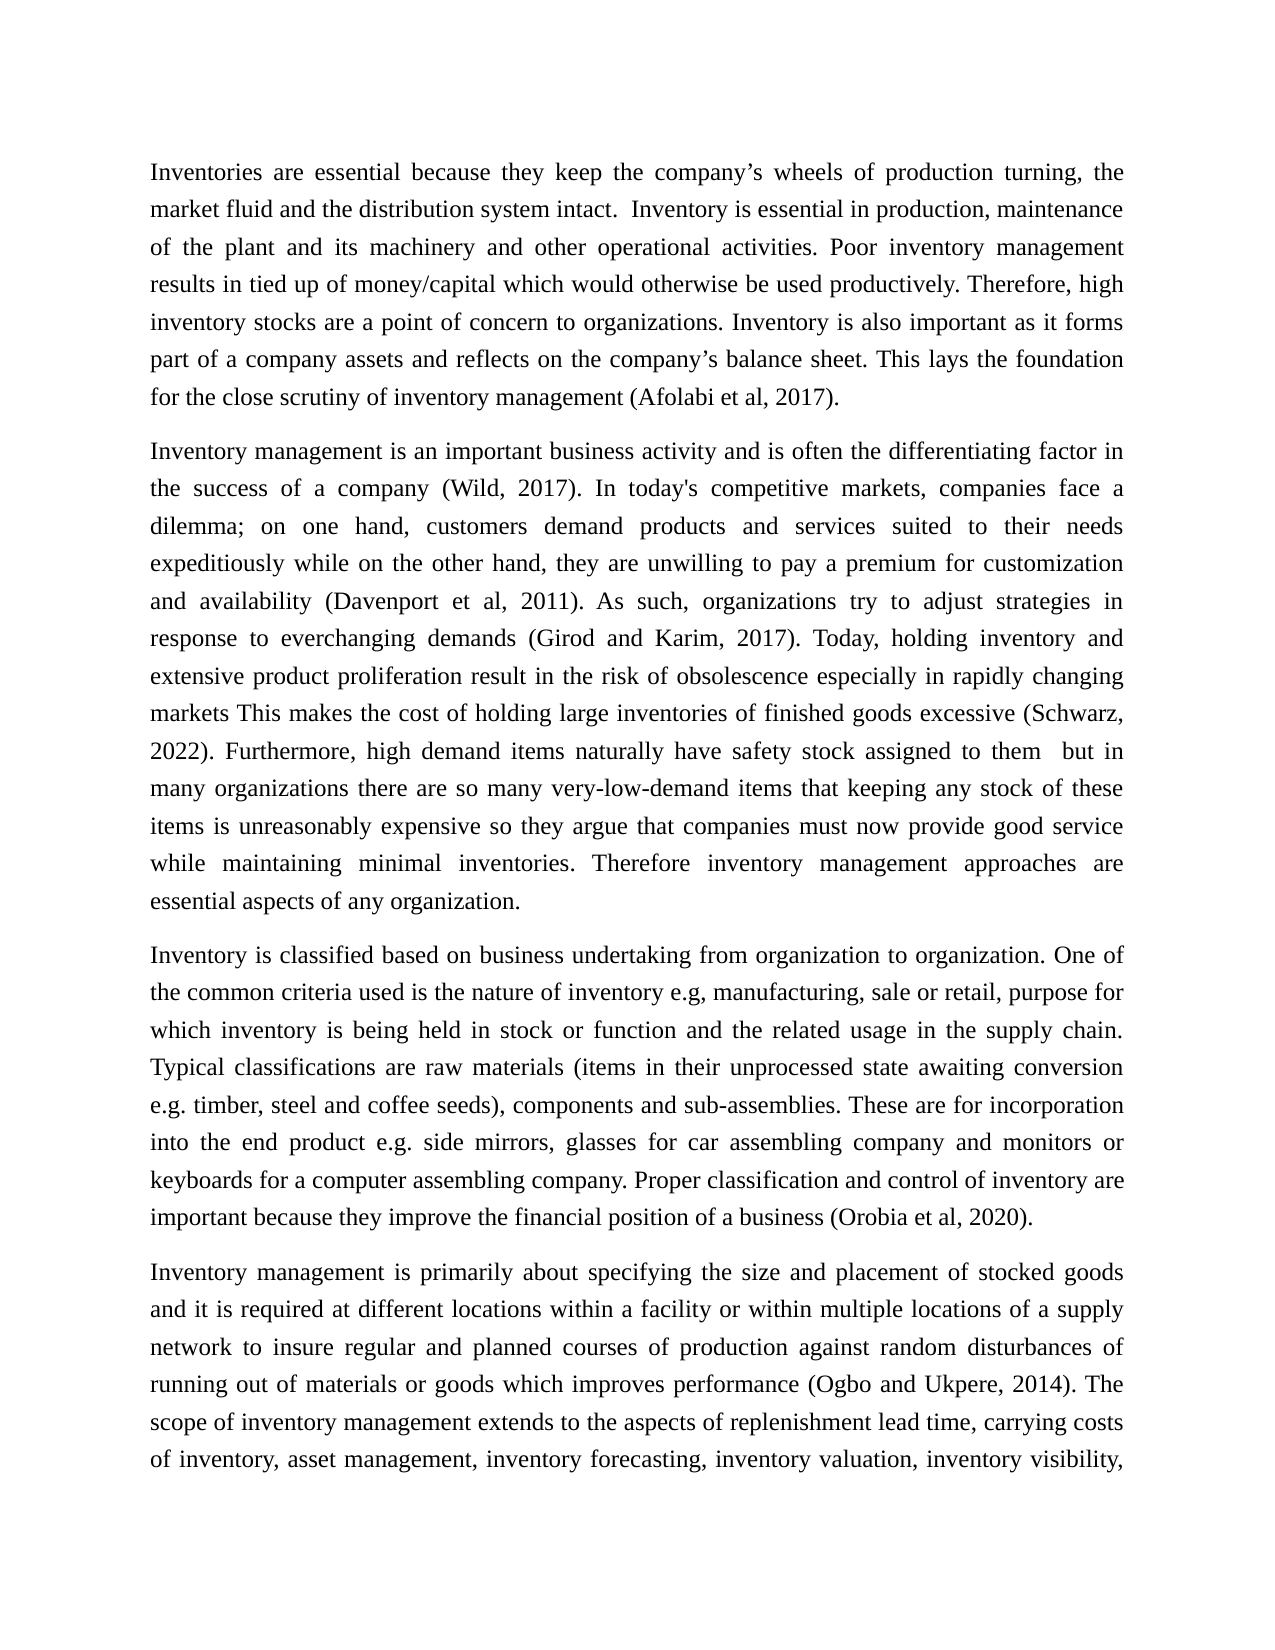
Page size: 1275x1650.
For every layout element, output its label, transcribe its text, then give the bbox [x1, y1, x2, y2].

text Inventories are essential because they keep the company’s wheels of production turning, the market fluid and the distribution system intact. Inventory is essential in production, maintenance of the plant and its machinery and other operational activities. Poor inventory management results in tied up of money/capital which would otherwise be used productively. Therefore, high inventory stocks are a point of concern to organizations. Inventory is also important as it forms part of a company assets and reflects on the company’s balance sheet. This lays the foundation for the close scrutiny of inventory management (Afolabi et al, 2017). [150, 150, 1125, 412]
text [150, 1250, 1125, 1475]
text Inventory is classified based on business undertaking from organization to organization. One of the common criteria used is the nature of inventory e.g, manufacturing, sale or retail, purpose for which inventory is being held in stock or function and the related usage in the supply chain. Typical classifications are raw materials (items in their unprocessed state awaiting conversion e.g. timber, steel and coffee seeds), components and sub-assemblies. These are for incorporation into the end product e.g. side mirrors, glasses for car assembling company and monitors or keyboards for a computer assembling company. Proper classification and control of inventory are important because they improve the financial position of a business (Orobia et al, 2020). [150, 933, 1125, 1233]
text Inventory management is an important business activity and is often the differentiating factor in the success of a company (Wild, 2017). In today's competitive markets, companies face a dilemma; on one hand, customers demand products and services suited to their needs expeditiously while on the other hand, they are unwilling to pay a premium for customization and availability (Davenport et al, 2011). As such, organizations try to adjust strategies in response to everchanging demands (Girod and Karim, 2017). Today, holding inventory and extensive product proliferation result in the risk of obsolescence especially in rapidly changing markets This makes the cost of holding large inventories of finished goods excessive (Schwarz, 2022). Furthermore, high demand items naturally have safety stock assigned to them but in many organizations there are so many very-low-demand items that keeping any stock of these items is unreasonably expensive so they argue that companies must now provide good service while maintaining minimal inventories. Therefore inventory management approaches are essential aspects of any organization. [150, 429, 1125, 917]
